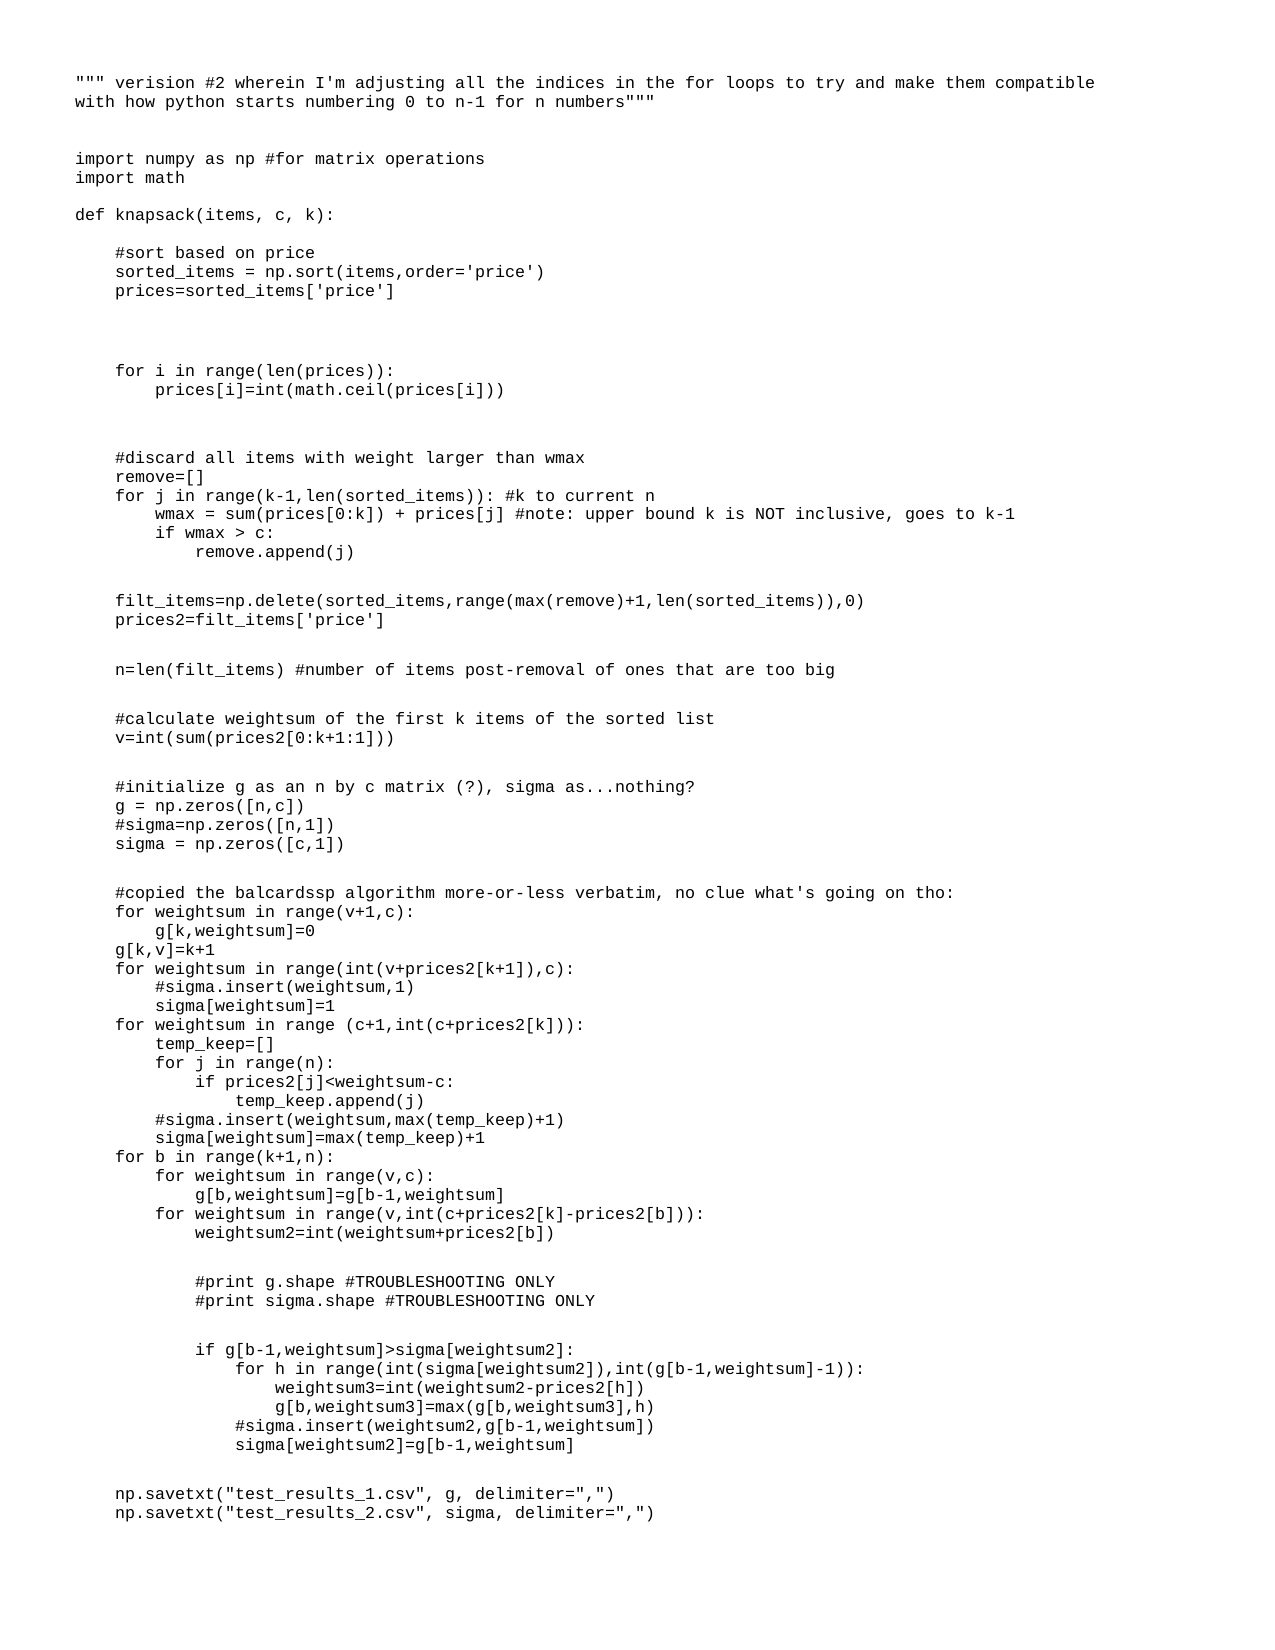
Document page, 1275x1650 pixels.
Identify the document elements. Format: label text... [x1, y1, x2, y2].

text #sigma.insert(weightsum2,g[b-1,weightsum]) [75, 1417, 1200, 1436]
text weightsum3=int(weightsum2-prices2[h]) [75, 1379, 1200, 1398]
text np.savetxt("test_results_1.csv", g, delimiter=",") [75, 1485, 1200, 1504]
text #print g.shape #TROUBLESHOOTING ONLY [75, 1273, 1200, 1292]
text g[b,weightsum]=g[b-1,weightsum] [75, 1186, 1200, 1205]
text v=int(sum(prices2[0:k+1:1])) [75, 729, 1200, 748]
text temp_keep.append(j) [75, 1092, 1200, 1111]
text import numpy as np #for matrix operations [75, 150, 1200, 169]
text for h in range(int(sigma[weightsum2]),int(g[b-1,weightsum]-1)): [75, 1361, 1200, 1379]
text for b in range(k+1,n): [75, 1149, 1200, 1168]
text #sigma=np.zeros([n,1]) [75, 817, 1200, 835]
text g[k,v]=k+1 [75, 941, 1200, 960]
text filt_items=np.delete(sorted_items,range(max(remove)+1,len(sorted_items)),0) [75, 593, 1200, 612]
text for weightsum in range(v,c): [75, 1168, 1200, 1186]
text for j in range(n): [75, 1054, 1200, 1073]
text #calculate weightsum of the first k items of the sorted list [75, 711, 1200, 729]
text g[k,weightsum]=0 [75, 922, 1200, 941]
text n=len(filt_items) #number of items post-removal of ones that are too big [75, 661, 1200, 680]
text def knapsack(items, c, k): [75, 207, 1200, 226]
text #print sigma.shape #TROUBLESHOOTING ONLY [75, 1292, 1200, 1311]
text for weightsum in range(v,int(c+prices2[k]-prices2[b])): [75, 1205, 1200, 1224]
text remove.append(j) [75, 544, 1200, 562]
text for j in range(k-1,len(sorted_items)): #k to current n [75, 487, 1200, 506]
text prices2=filt_items['price'] [75, 612, 1200, 631]
text wmax = sum(prices[0:k]) + prices[j] #note: upper bound k is NOT inclusive, goes to k-1 [75, 506, 1200, 525]
text g[b,weightsum3]=max(g[b,weightsum3],h) [75, 1398, 1200, 1417]
text sigma[weightsum]=max(temp_keep)+1 [75, 1130, 1200, 1149]
text if wmax > c: [75, 525, 1200, 544]
text for weightsum in range(v+1,c): [75, 904, 1200, 922]
text for i in range(len(prices)): [75, 362, 1200, 381]
text weightsum2=int(weightsum+prices2[b]) [75, 1224, 1200, 1243]
text #sigma.insert(weightsum,max(temp_keep)+1) [75, 1111, 1200, 1130]
text #initialize g as an n by c matrix (?), sigma as...nothing? [75, 779, 1200, 798]
text for weightsum in range (c+1,int(c+prices2[k])): [75, 1017, 1200, 1036]
text prices[i]=int(math.ceil(prices[i])) [75, 381, 1200, 400]
text sorted_items = np.sort(items,order='price') [75, 263, 1200, 282]
text #sigma.insert(weightsum,1) [75, 979, 1200, 998]
text if g[b-1,weightsum]>sigma[weightsum2]: [75, 1342, 1200, 1361]
text #copied the balcardssp algorithm more-or-less verbatim, no clue what's going on tho: [75, 885, 1200, 904]
text import math [75, 169, 1200, 188]
text for weightsum in range(int(v+prices2[k+1]),c): [75, 960, 1200, 979]
text prices=sorted_items['price'] [75, 282, 1200, 301]
text #discard all items with weight larger than wmax [75, 449, 1200, 468]
text sigma = np.zeros([c,1]) [75, 835, 1200, 854]
text with how python starts numbering 0 to n-1 for n numbers""" [75, 94, 1200, 113]
text np.savetxt("test_results_2.csv", sigma, delimiter=",") [75, 1504, 1200, 1523]
text """ verision #2 wherein I'm adjusting all the indices in the for loops to try and make them compatible [75, 75, 1200, 94]
text g = np.zeros([n,c]) [75, 798, 1200, 817]
text if prices2[j]<weightsum-c: [75, 1073, 1200, 1092]
text sigma[weightsum2]=g[b-1,weightsum] [75, 1436, 1200, 1455]
text temp_keep=[] [75, 1036, 1200, 1054]
text #sort based on price [75, 245, 1200, 263]
text sigma[weightsum]=1 [75, 998, 1200, 1017]
text remove=[] [75, 468, 1200, 487]
